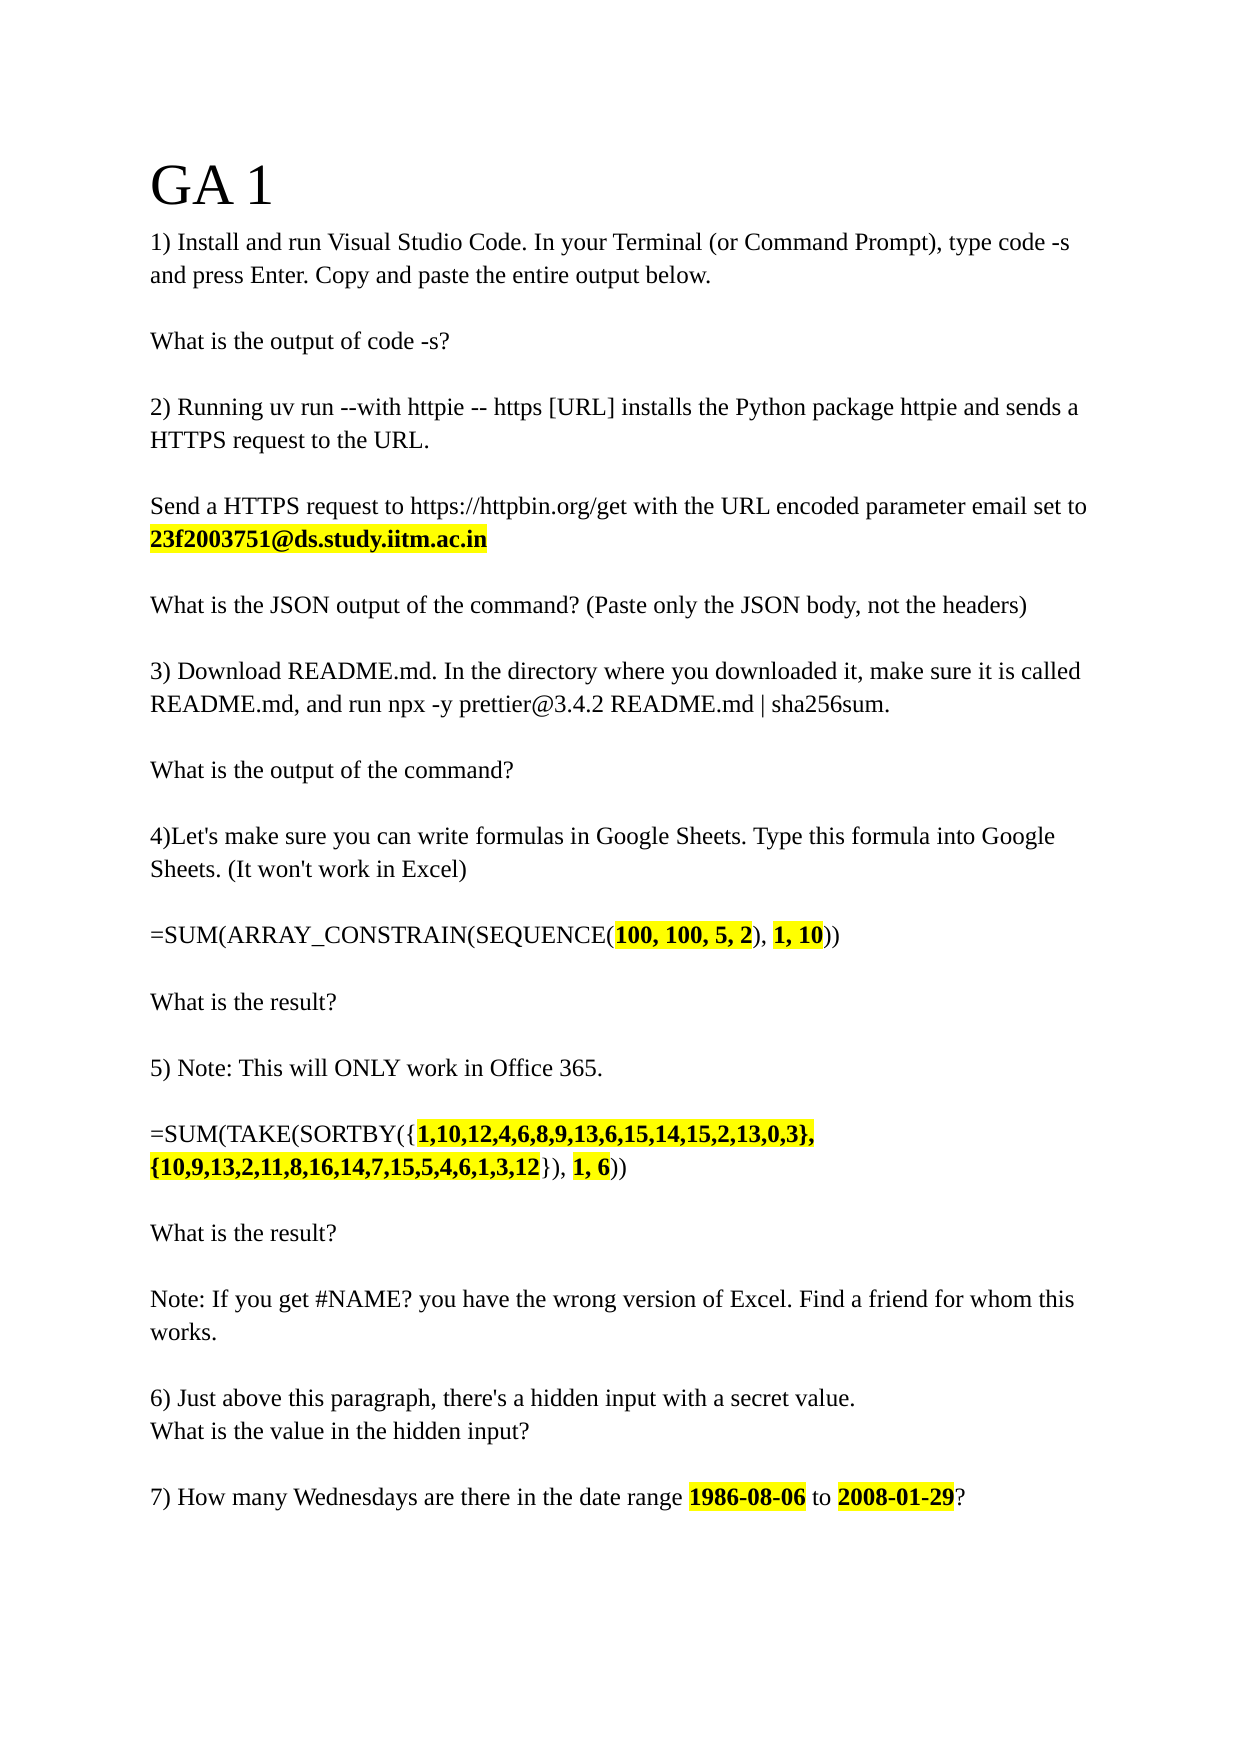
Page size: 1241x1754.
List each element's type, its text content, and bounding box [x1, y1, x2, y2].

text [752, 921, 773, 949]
text What is the result? [150, 987, 1090, 1015]
text What is the output of the command? [150, 755, 1090, 784]
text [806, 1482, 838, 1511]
text What is the value in the hidden input? [150, 1416, 1090, 1444]
text 2) Running uv run --with httpie -- https [URL] installs the Python package httpie and sends a HTTPS request to the URL. [150, 392, 1090, 454]
text 7) How many Wednesdays are there in the date range 1986-08-06 to 2008-01-29? [150, 1482, 689, 1511]
text Note: If you get #NAME? you have the wrong version of Excel. Find a friend for whom this works. [150, 1284, 1090, 1346]
text 1) Install and run Visual Studio Code. In your Terminal (or Command Prompt), type code -s and press Enter. Copy and paste the entire output below. [150, 227, 1090, 289]
text 3) Download README.md. In the directory where you downloaded it, make sure it is called README.md, and run npx -y prettier@3.4.2 README.md | sha256sum. [150, 656, 1090, 718]
text 5) Note: This will ONLY work in Office 365. [150, 1053, 1090, 1081]
text What is the result? [150, 1218, 1090, 1246]
text What is the JSON output of the command? (Paste only the JSON body, not the headers) [150, 590, 1090, 619]
text =SUM(TAKE(SORTBY({1,10,12,4,6,8,9,13,6,15,14,15,2,13,0,3}, {10,9,13,2,11,8,16,14,7,15,5,4,6,1,3,12}), 1, 6)) [150, 1119, 1090, 1180]
text 4)Let's make sure you can write formulas in Google Sheets. Type this formula into Google Sheets. (It won't work in Excel) [150, 821, 1090, 883]
text GA 1 [150, 150, 1090, 217]
text 6) Just above this paragraph, there's a hidden input with a secret value. [150, 1383, 1090, 1412]
text Send a HTTPS request to https://httpbin.org/get with the URL encoded parameter email set to 23f2003751@ds.study.iitm.ac.in [150, 491, 1090, 553]
text =SUM(ARRAY_CONSTRAIN(SEQUENCE(100, 100, 5, 2), 1, 10)) [823, 921, 1090, 949]
text =SUM(ARRAY_CONSTRAIN(SEQUENCE(100, 100, 5, 2), 1, 10)) [150, 921, 615, 949]
text What is the output of code -s? [150, 326, 1090, 355]
